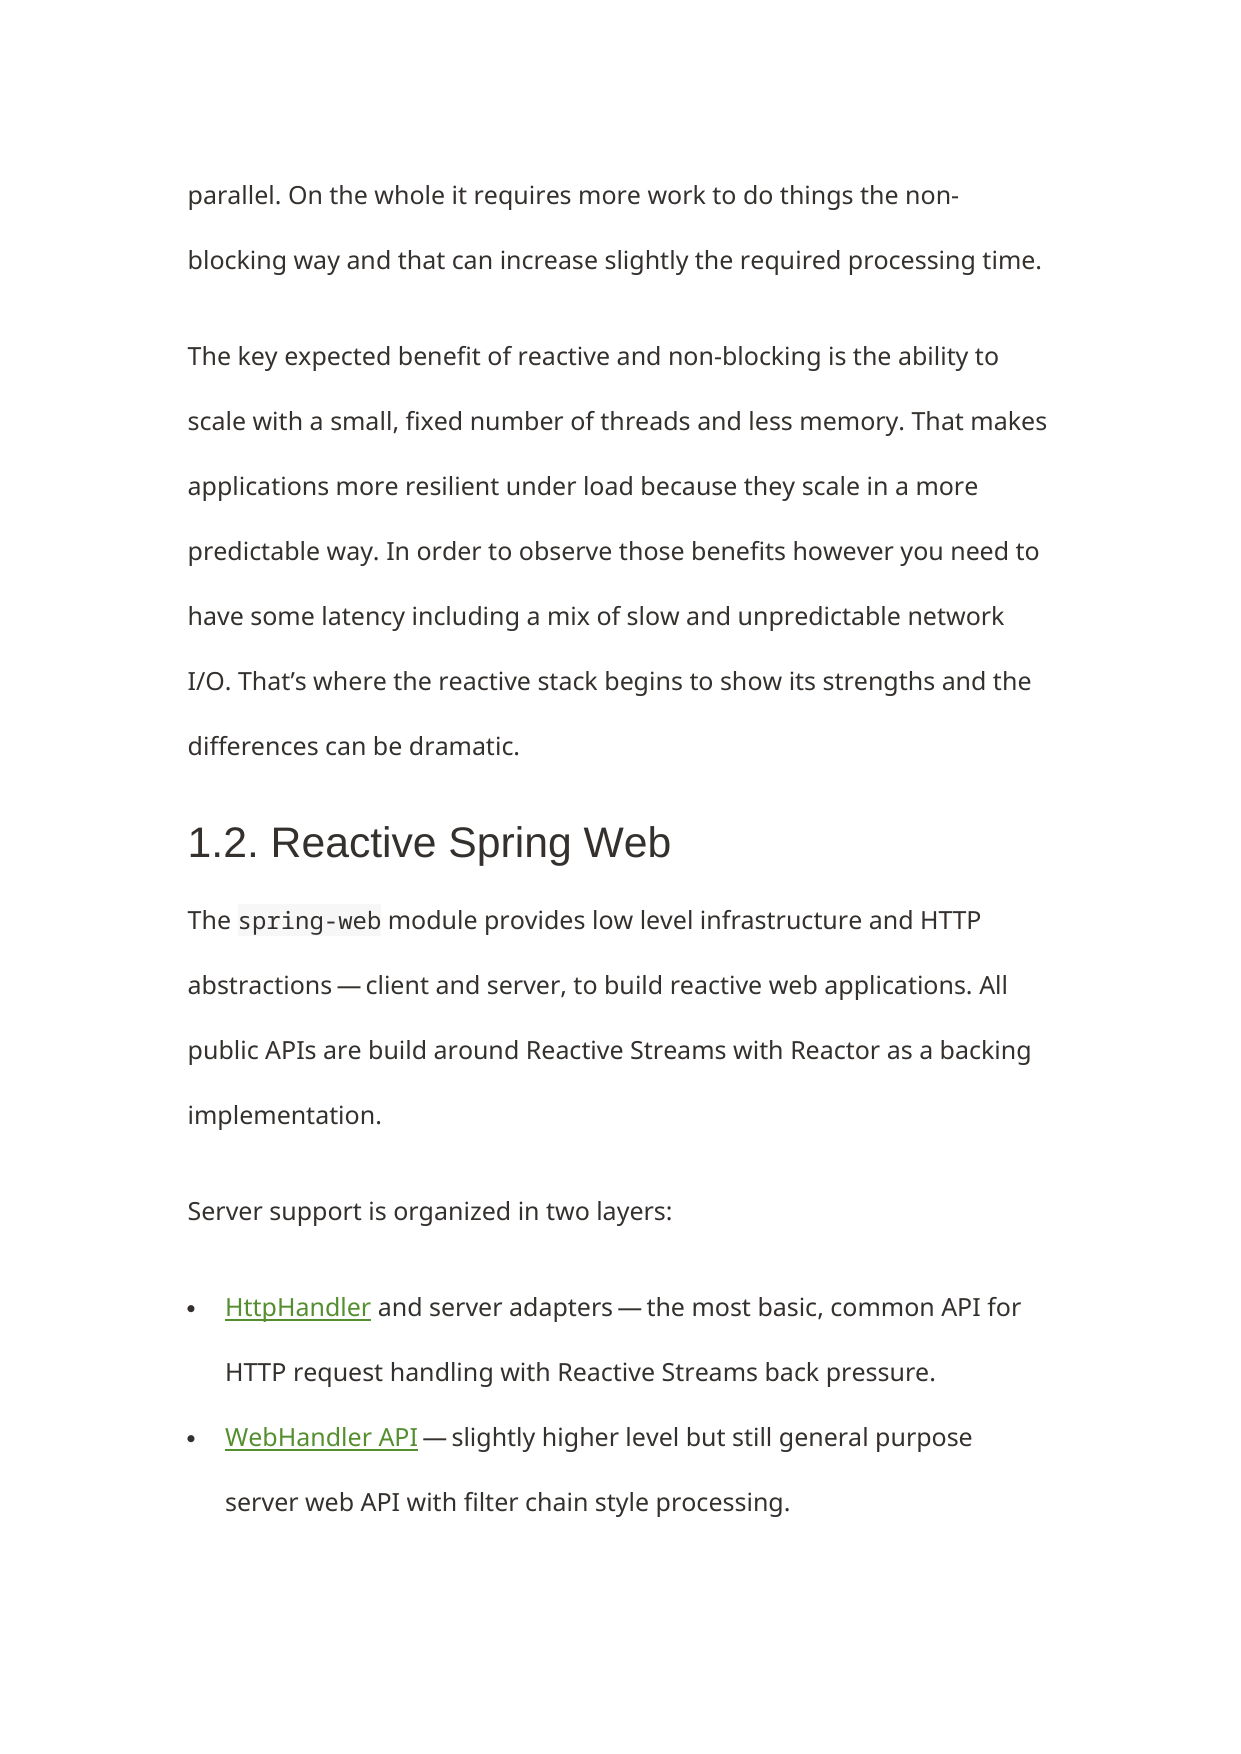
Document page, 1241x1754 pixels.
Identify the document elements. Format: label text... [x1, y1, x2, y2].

list HttpHandler and server adapters — the most basic, common API for HTTP request handling with Reactive Streams back pressure. [187, 1274, 1053, 1404]
text The spring-web module provides low level infrastructure and HTTP abstractions — client and server, to build reactive web applications. All public APIs are build around Reactive Streams with Reactor as a backing implementation. [187, 887, 1053, 1147]
text The key expected benefit of reactive and non-blocking is the ability to scale with a small, fixed number of threads and less memory. That makes applications more resilient under load because they scale in a more predictable way. In order to observe those benefits however you need to have some latency including a mix of slow and unpredictable network I/O. That’s where the reactive stack begins to show its strengths and the differences can be dramatic. [187, 323, 1053, 778]
text Server support is organized in two layers: [187, 1178, 1053, 1243]
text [187, 162, 1053, 292]
list WebHandler API — slightly higher level but still general purpose server web API with filter chain style processing. [187, 1404, 1053, 1534]
subtitle 1.2. Reactive Spring Web [187, 809, 1053, 874]
